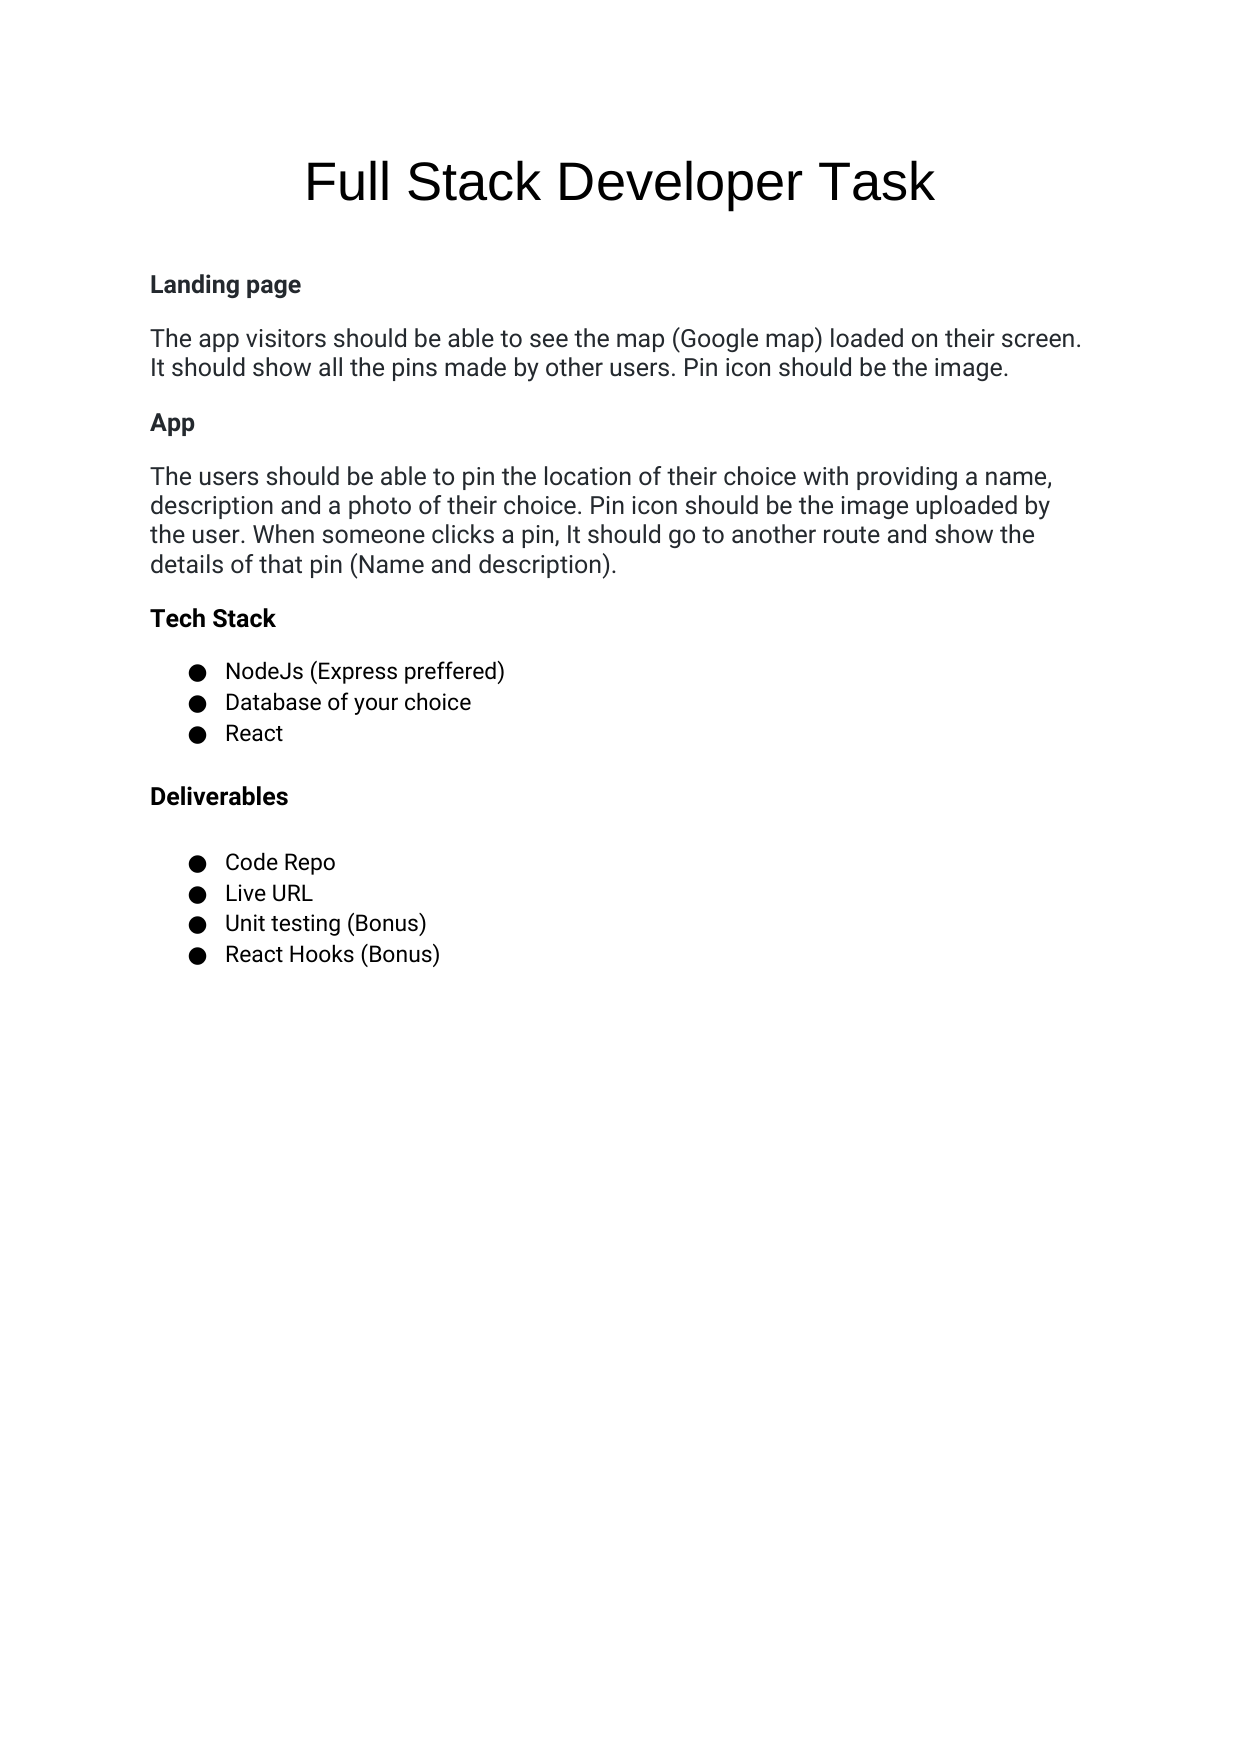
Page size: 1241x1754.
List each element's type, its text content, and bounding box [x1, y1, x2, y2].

list Database of your choice [187, 689, 1090, 716]
text Deliverables [150, 782, 1090, 811]
list React Hooks (Bonus) [187, 941, 1090, 968]
list Live URL [187, 880, 1090, 907]
list Code Repo [187, 849, 1090, 876]
title Full Stack Developer Task [150, 150, 1090, 212]
text Tech Stack [150, 604, 1090, 633]
text The users should be able to pin the location of their choice with providing a name, description and a photo of their choice. Pin icon should be the image uploaded by the user. When someone clicks a pin, It should go to another route and show the details of that pin (Name and description). [150, 462, 1090, 579]
text Landing page [150, 270, 1090, 299]
text App [150, 408, 1090, 437]
list Unit testing (Bonus) [187, 911, 1090, 937]
list NodeJs (Express preffered) [187, 658, 1090, 685]
list React [187, 720, 1090, 747]
text The app visitors should be able to see the map (Google map) loaded on their screen. It should show all the pins made by other users. Pin icon should be the image. [150, 324, 1090, 383]
